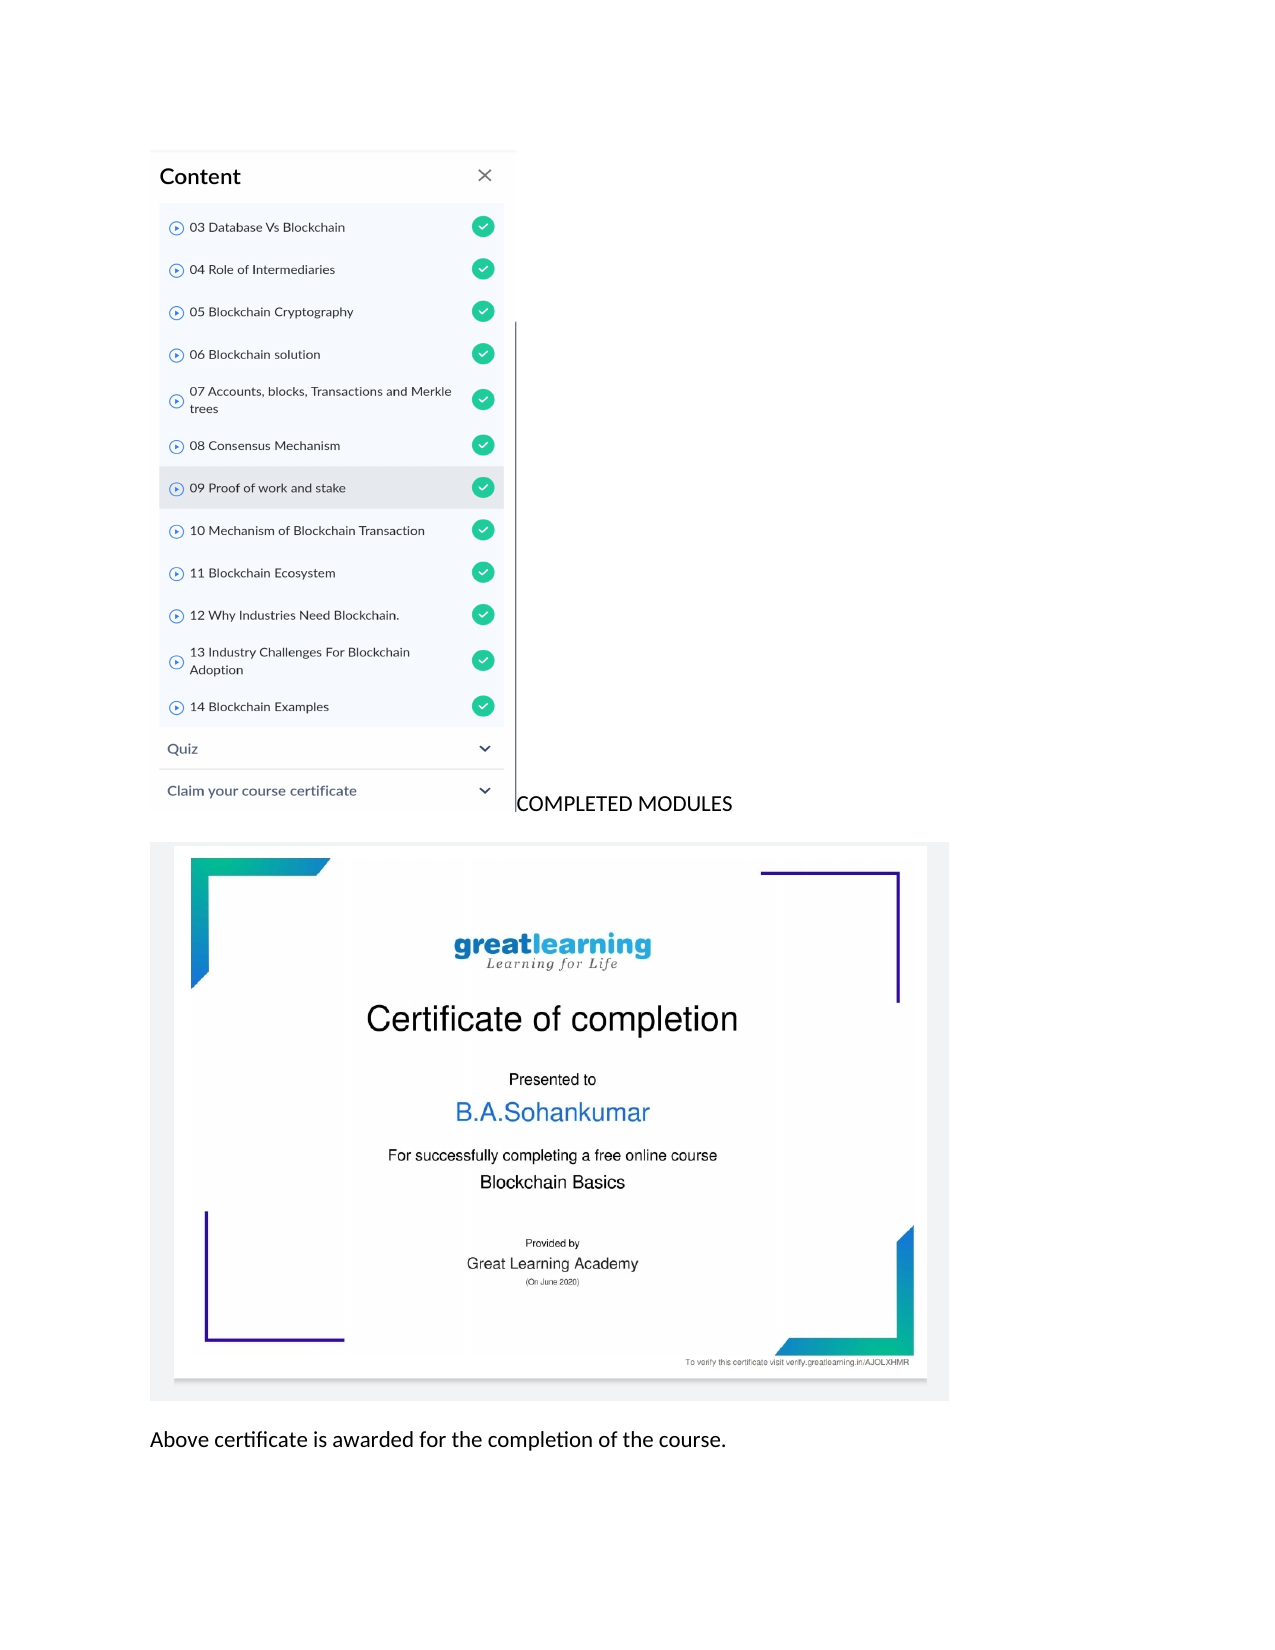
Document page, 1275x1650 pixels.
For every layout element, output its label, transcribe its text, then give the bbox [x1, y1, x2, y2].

picture [150, 842, 950, 1401]
text Above certificate is awarded for the completion of the course. [150, 1425, 1125, 1453]
picture [150, 150, 517, 812]
